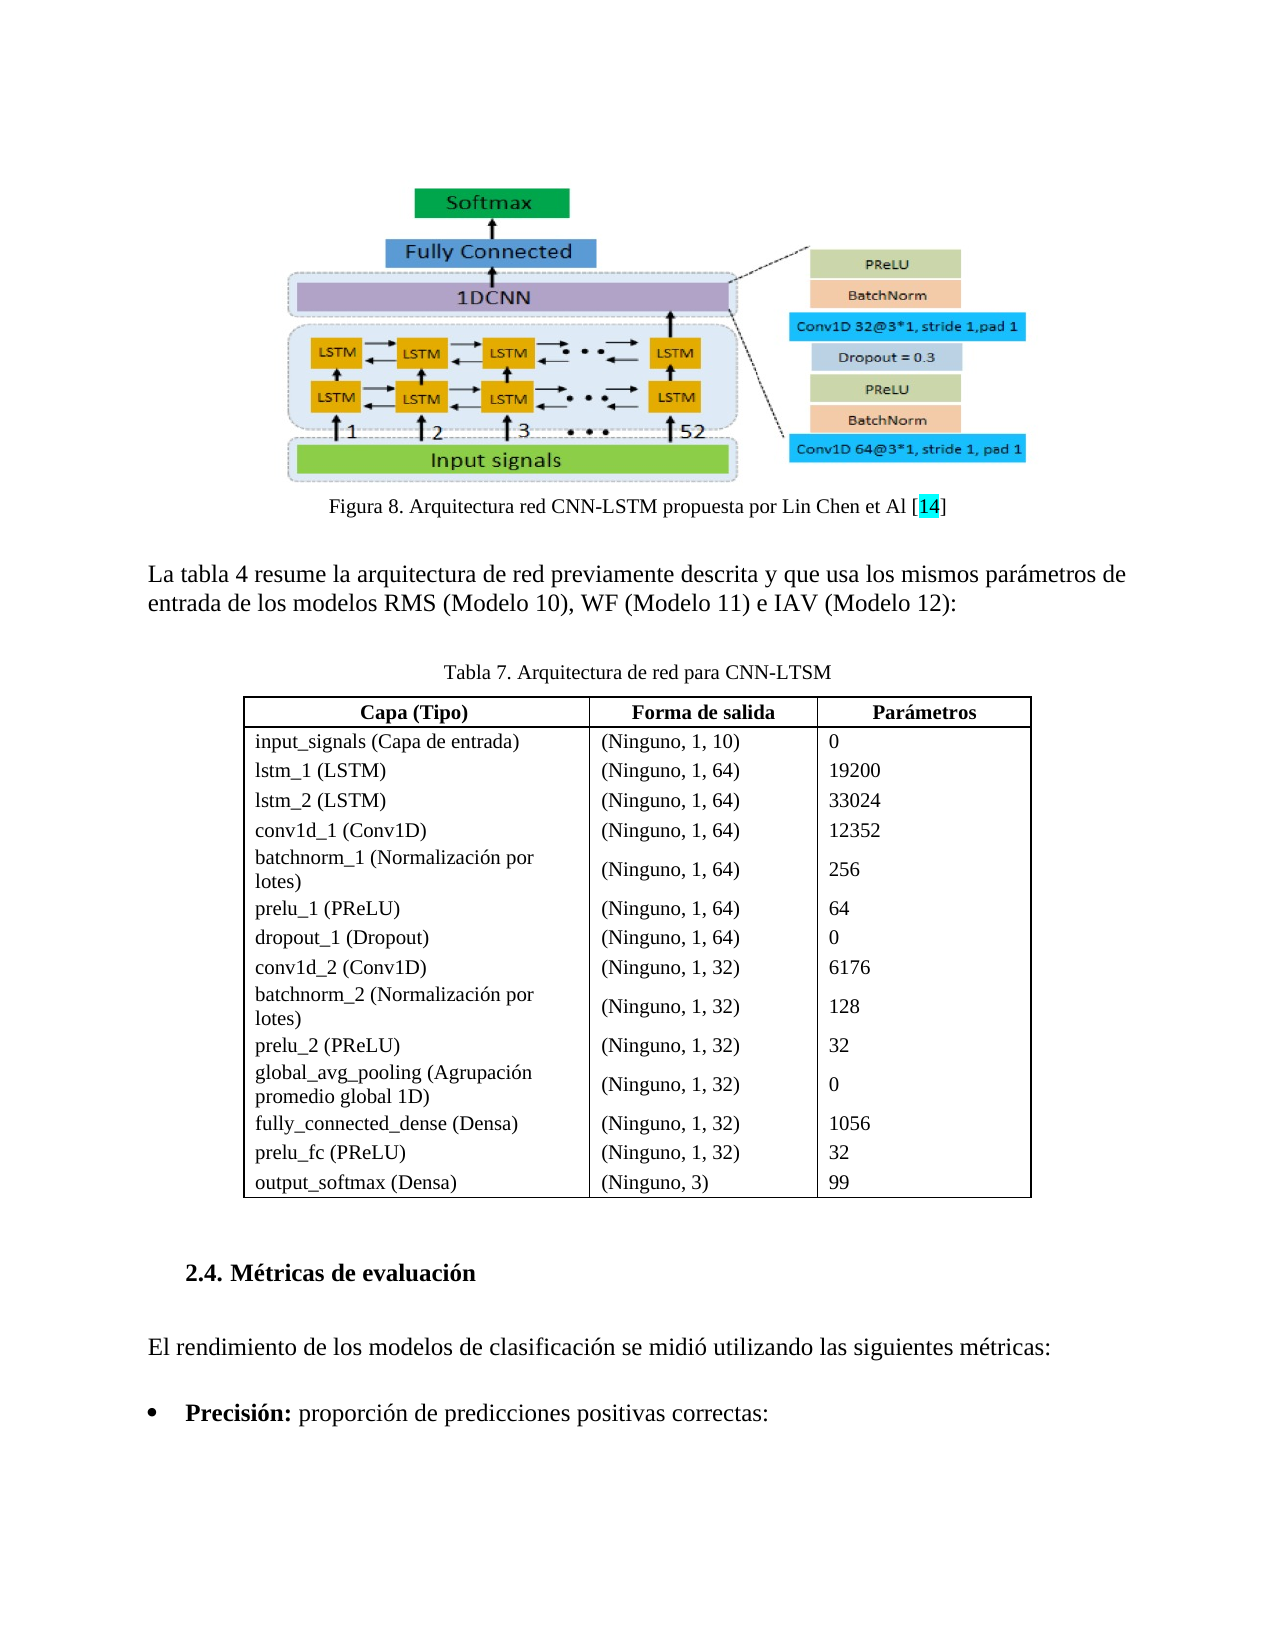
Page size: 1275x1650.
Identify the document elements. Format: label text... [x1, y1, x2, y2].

table_cell 99 [818, 1167, 1030, 1197]
table_cell (Ninguno, 1, 32) [590, 1138, 817, 1167]
table_cell 32 [818, 1030, 1030, 1060]
table_cell (Ninguno, 1, 64) [590, 815, 817, 845]
table_cell output_softmax (Densa) [245, 1167, 589, 1197]
text Figura 8. Arquitectura red CNN-LSTM propuesta por Lin Chen et Al [14] [148, 494, 919, 518]
table_cell (Ninguno, 1, 32) [590, 1060, 817, 1108]
text El rendimiento de los modelos de clasificación se midió utilizando las siguientes métricas: [148, 1332, 1127, 1360]
table_cell (Ninguno, 1, 64) [590, 923, 817, 952]
table_cell conv1d_1 (Conv1D) [245, 815, 589, 845]
table_cell conv1d_2 (Conv1D) [245, 952, 589, 982]
table_cell 1056 [818, 1108, 1030, 1137]
table_cell 12352 [818, 815, 1030, 845]
table_header Forma de salida [590, 698, 817, 726]
list Precisión: proporción de predicciones positivas correctas: [148, 1398, 1127, 1426]
table_cell (Ninguno, 1, 64) [590, 756, 817, 785]
text La tabla 4 resume la arquitectura de red previamente descrita y que usa los mismos parámetros de entrada de los modelos RMS (Modelo 10), WF (Modelo 11) e IAV (Modelo 12): [148, 559, 1127, 617]
table_cell 33024 [818, 785, 1030, 815]
table_cell dropout_1 (Dropout) [245, 923, 589, 952]
table_cell 19200 [818, 756, 1030, 785]
table_cell 0 [818, 923, 1030, 952]
table_cell (Ninguno, 1, 32) [590, 1030, 817, 1060]
table_cell fully_connected_dense (Densa) [245, 1108, 589, 1137]
table_cell (Ninguno, 1, 64) [590, 893, 817, 922]
table_cell 32 [818, 1138, 1030, 1167]
table_cell prelu_2 (PReLU) [245, 1030, 589, 1060]
table_cell (Ninguno, 1, 32) [590, 952, 817, 982]
text Figura 8. Arquitectura red CNN-LSTM propuesta por Lin Chen et Al [14] [939, 494, 1127, 518]
table_cell (Ninguno, 1, 64) [590, 845, 817, 893]
table_cell input_signals (Capa de entrada) [245, 728, 589, 756]
table_cell (Ninguno, 1, 64) [590, 785, 817, 815]
table_cell 0 [818, 728, 1030, 756]
table_cell 128 [818, 982, 1030, 1030]
table_cell prelu_fc (PReLU) [245, 1138, 589, 1167]
table_cell batchnorm_1 (Normalización por lotes) [245, 845, 589, 893]
table_header Parámetros [818, 698, 1030, 726]
table_cell batchnorm_2 (Normalización por lotes) [245, 982, 589, 1030]
table_cell 6176 [818, 952, 1030, 982]
table_cell 0 [818, 1060, 1030, 1108]
table_cell lstm_1 (LSTM) [245, 756, 589, 785]
table_cell (Ninguno, 1, 10) [590, 728, 817, 756]
table_header Capa (Tipo) [245, 698, 589, 726]
table_cell (Ninguno, 3) [590, 1167, 817, 1197]
picture [274, 180, 1039, 490]
table_cell prelu_1 (PReLU) [245, 893, 589, 922]
table_cell (Ninguno, 1, 32) [590, 982, 817, 1030]
table_cell 256 [818, 845, 1030, 893]
subtitle Métricas de evaluación [185, 1258, 1127, 1287]
text Tabla 7. Arquitectura de red para CNN-LTSM [148, 660, 1127, 684]
table_cell 64 [818, 893, 1030, 922]
table_cell global_avg_pooling (Agrupación promedio global 1D) [245, 1060, 589, 1108]
table_cell (Ninguno, 1, 32) [590, 1108, 817, 1137]
table_cell lstm_2 (LSTM) [245, 785, 589, 815]
